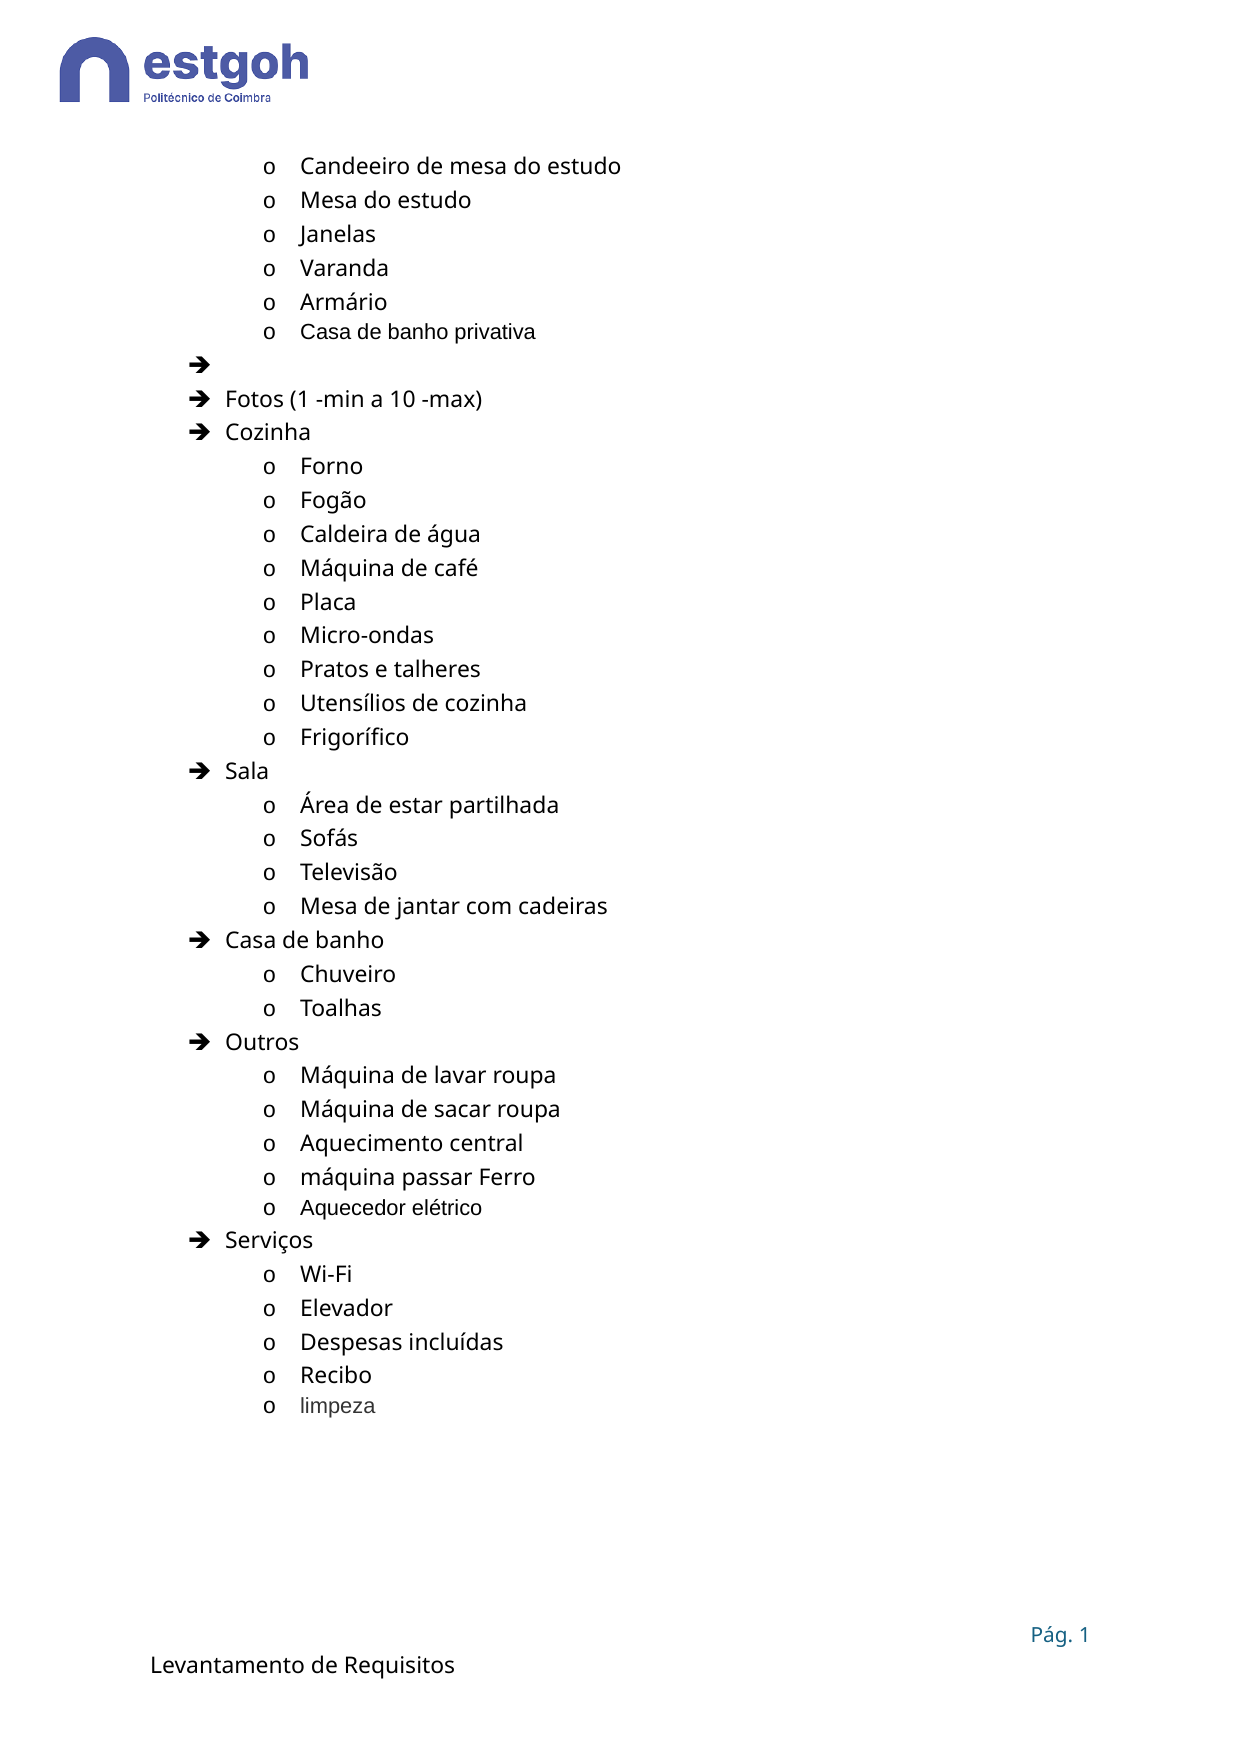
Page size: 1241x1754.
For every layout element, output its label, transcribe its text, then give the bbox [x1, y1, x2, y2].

list Fotos (1 -min a 10 -max) [187, 383, 1090, 414]
list Pratos e talheres [262, 653, 1090, 684]
list Recibo [262, 1359, 1090, 1391]
list Mesa do estudo [262, 184, 1090, 215]
list Wi-Fi [262, 1258, 1090, 1289]
list Elevador [262, 1292, 1090, 1323]
list Aquecimento central [262, 1127, 1090, 1158]
list Cozinha [187, 416, 1090, 448]
list Armário [262, 285, 1090, 317]
list Área de estar partilhada [262, 788, 1090, 820]
list Máquina de café [262, 552, 1090, 583]
list Toalhas [262, 992, 1090, 1023]
list Candeeiro de mesa do estudo [262, 150, 1090, 181]
list Mesa de jantar com cadeiras [262, 890, 1090, 921]
list Chuveiro [262, 958, 1090, 989]
list Serviços [187, 1224, 1090, 1255]
picture [36, 17, 331, 118]
list Casa de banho [187, 924, 1090, 955]
list Caldeira de água [262, 518, 1090, 549]
list Placa [262, 586, 1090, 617]
list Frigorífico [262, 721, 1090, 752]
list Máquina de sacar roupa [262, 1093, 1090, 1124]
list Sala [187, 755, 1090, 786]
list Sofás [262, 822, 1090, 854]
list Despesas incluídas [262, 1326, 1090, 1357]
list Varanda [262, 252, 1090, 283]
list máquina passar Ferro [262, 1161, 1090, 1192]
list Janelas [262, 218, 1090, 249]
list Utensílios de cozinha [262, 687, 1090, 718]
list Casa de banho privativa [262, 319, 1090, 347]
list Fogão [262, 484, 1090, 515]
list Aquecedor elétrico [262, 1194, 1090, 1222]
list Forno [262, 450, 1090, 481]
list Máquina de lavar roupa [262, 1059, 1090, 1091]
list Televisão [262, 856, 1090, 888]
list limpeza [262, 1393, 1090, 1421]
list Outros [187, 1025, 1090, 1057]
list Micro-ondas [262, 619, 1090, 651]
